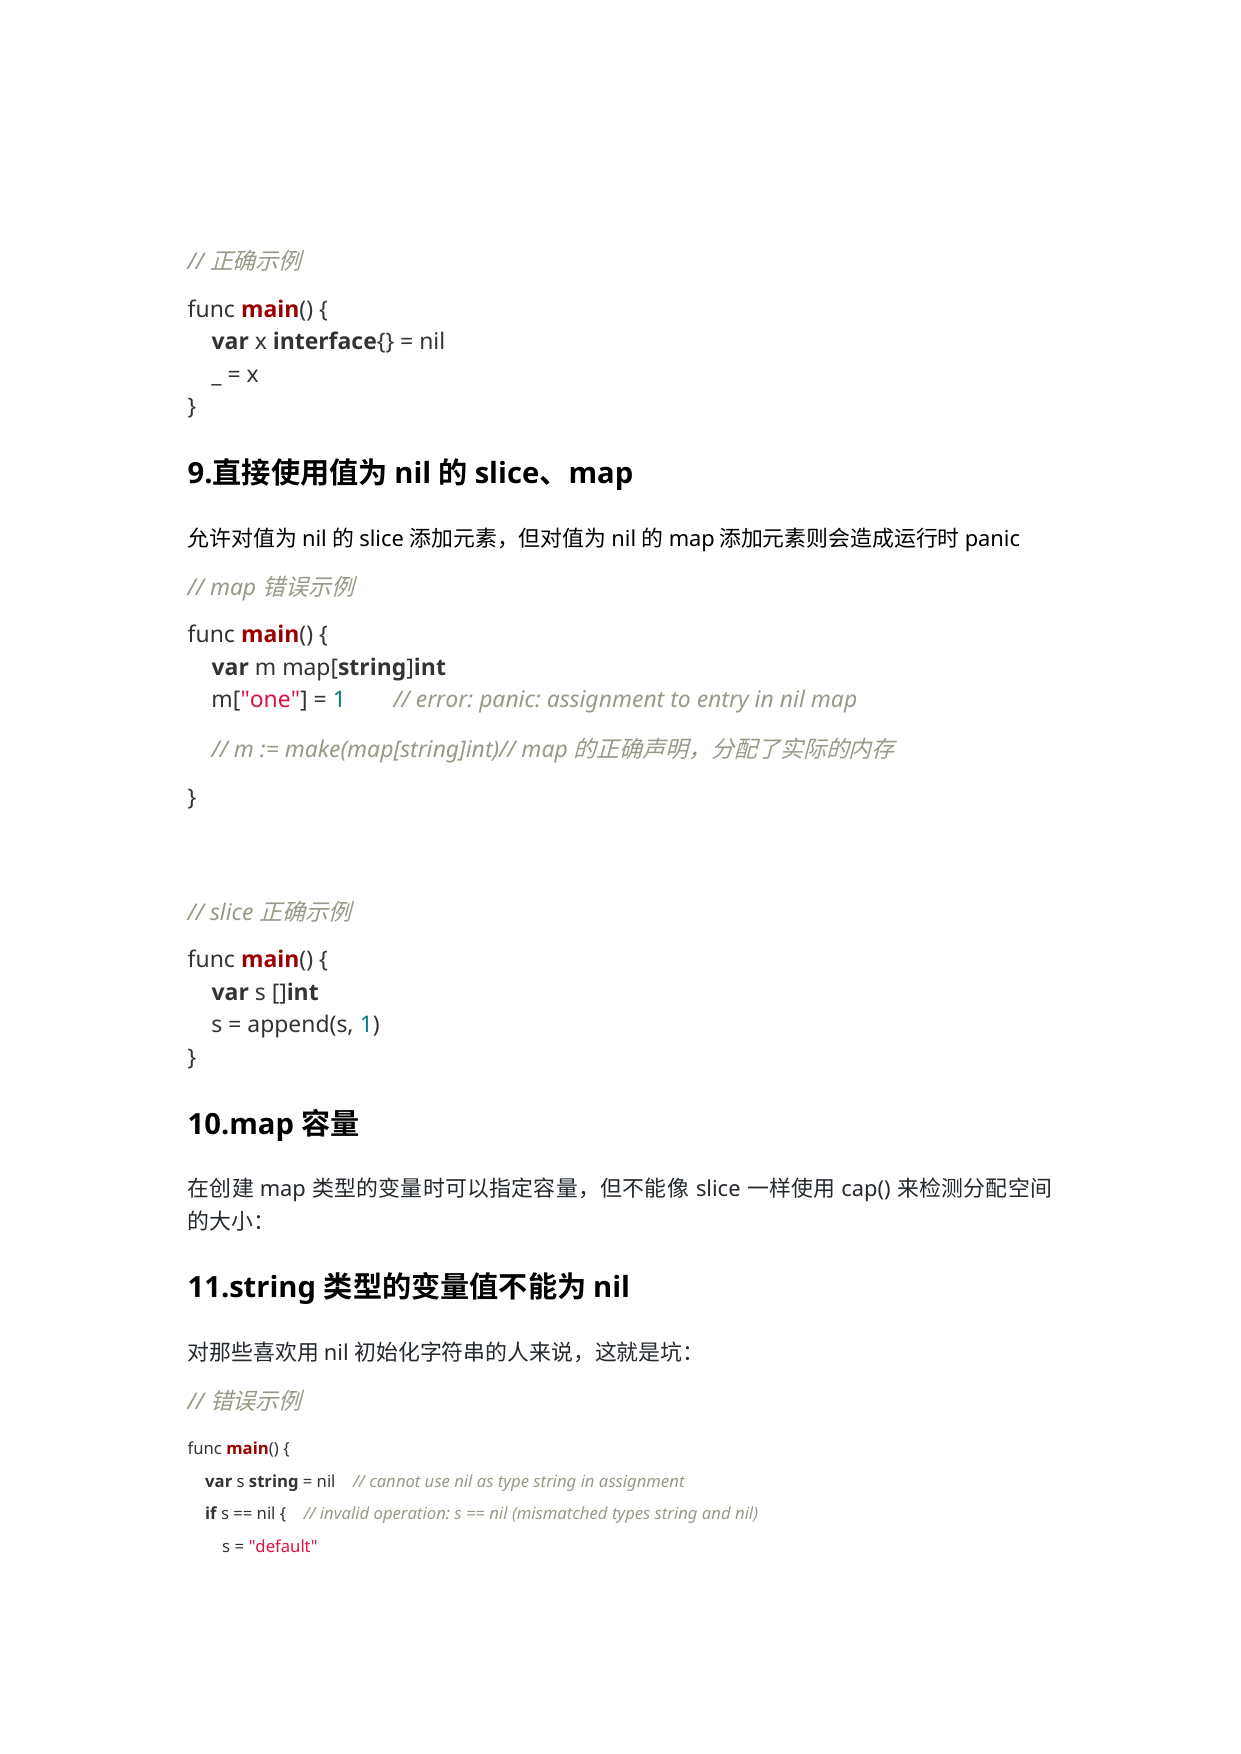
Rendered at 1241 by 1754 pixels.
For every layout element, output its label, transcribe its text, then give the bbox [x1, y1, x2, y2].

text s = "default" [187, 1529, 1053, 1562]
text 允许对值为 nil 的 slice 添加元素，但对值为 nil 的 map添加元素则会造成运行时 panic [187, 520, 1053, 553]
text func main() { [187, 618, 1053, 650]
text s = append(s, 1) [187, 1008, 1053, 1040]
text } [187, 1040, 1053, 1073]
text // m := make(map[string]int)// map 的正确声明，分配了实际的内存 [187, 715, 1053, 780]
text // 正确示例 [187, 227, 1053, 292]
subtitle 9.直接使用值为 nil 的 slice、map [187, 439, 1053, 504]
text } [187, 389, 1053, 422]
text func main() { [187, 1432, 1053, 1464]
text 对那些喜欢用 nil 初始化字符串的人来说，这就是坑： [187, 1334, 1053, 1367]
text var s []int [187, 975, 1053, 1008]
text // slice 正确示例 [187, 878, 1053, 943]
text func main() { [187, 943, 1053, 975]
text func main() { [187, 292, 1053, 324]
text // 错误示例 [187, 1367, 1053, 1432]
text m["one"] = 1 // error: panic: assignment to entry in nil map [187, 683, 1053, 715]
text _ = x [187, 357, 1053, 389]
text 在创建 map 类型的变量时可以指定容量，但不能像 slice 一样使用 cap() 来检测分配空间的大小： [187, 1171, 1053, 1236]
text var m map[string]int [187, 650, 1053, 683]
text if s == nil { // invalid operation: s == nil (mismatched types string and nil) [187, 1497, 1053, 1529]
text var s string = nil // cannot use nil as type string in assignment [187, 1464, 1053, 1497]
text var x interface{} = nil [187, 324, 1053, 357]
text // map 错误示例 [187, 553, 1053, 618]
text } [187, 780, 1053, 813]
subtitle 11.string 类型的变量值不能为 nil [187, 1253, 1053, 1318]
subtitle 10.map 容量 [187, 1089, 1053, 1154]
